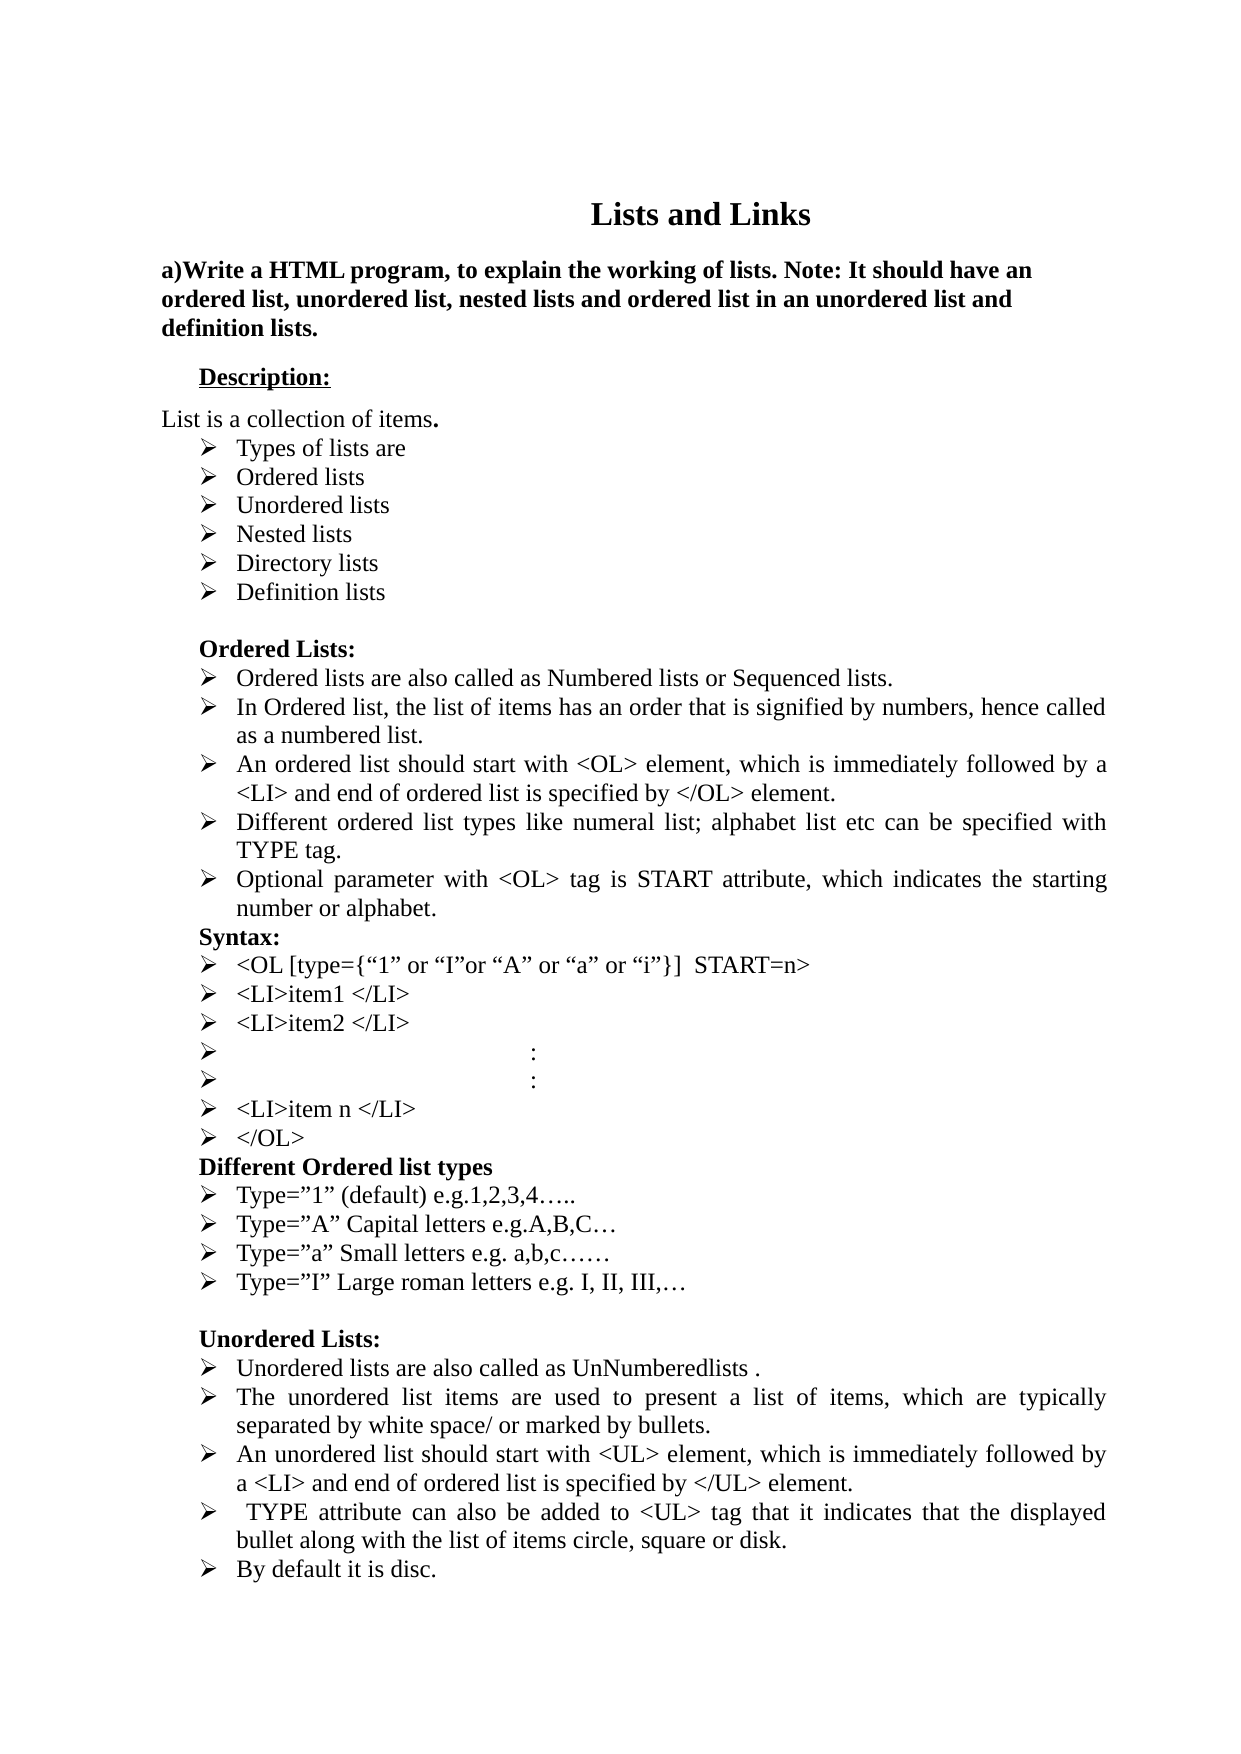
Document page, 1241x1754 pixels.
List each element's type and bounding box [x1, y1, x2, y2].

table_cell [150, 174, 1176, 1583]
